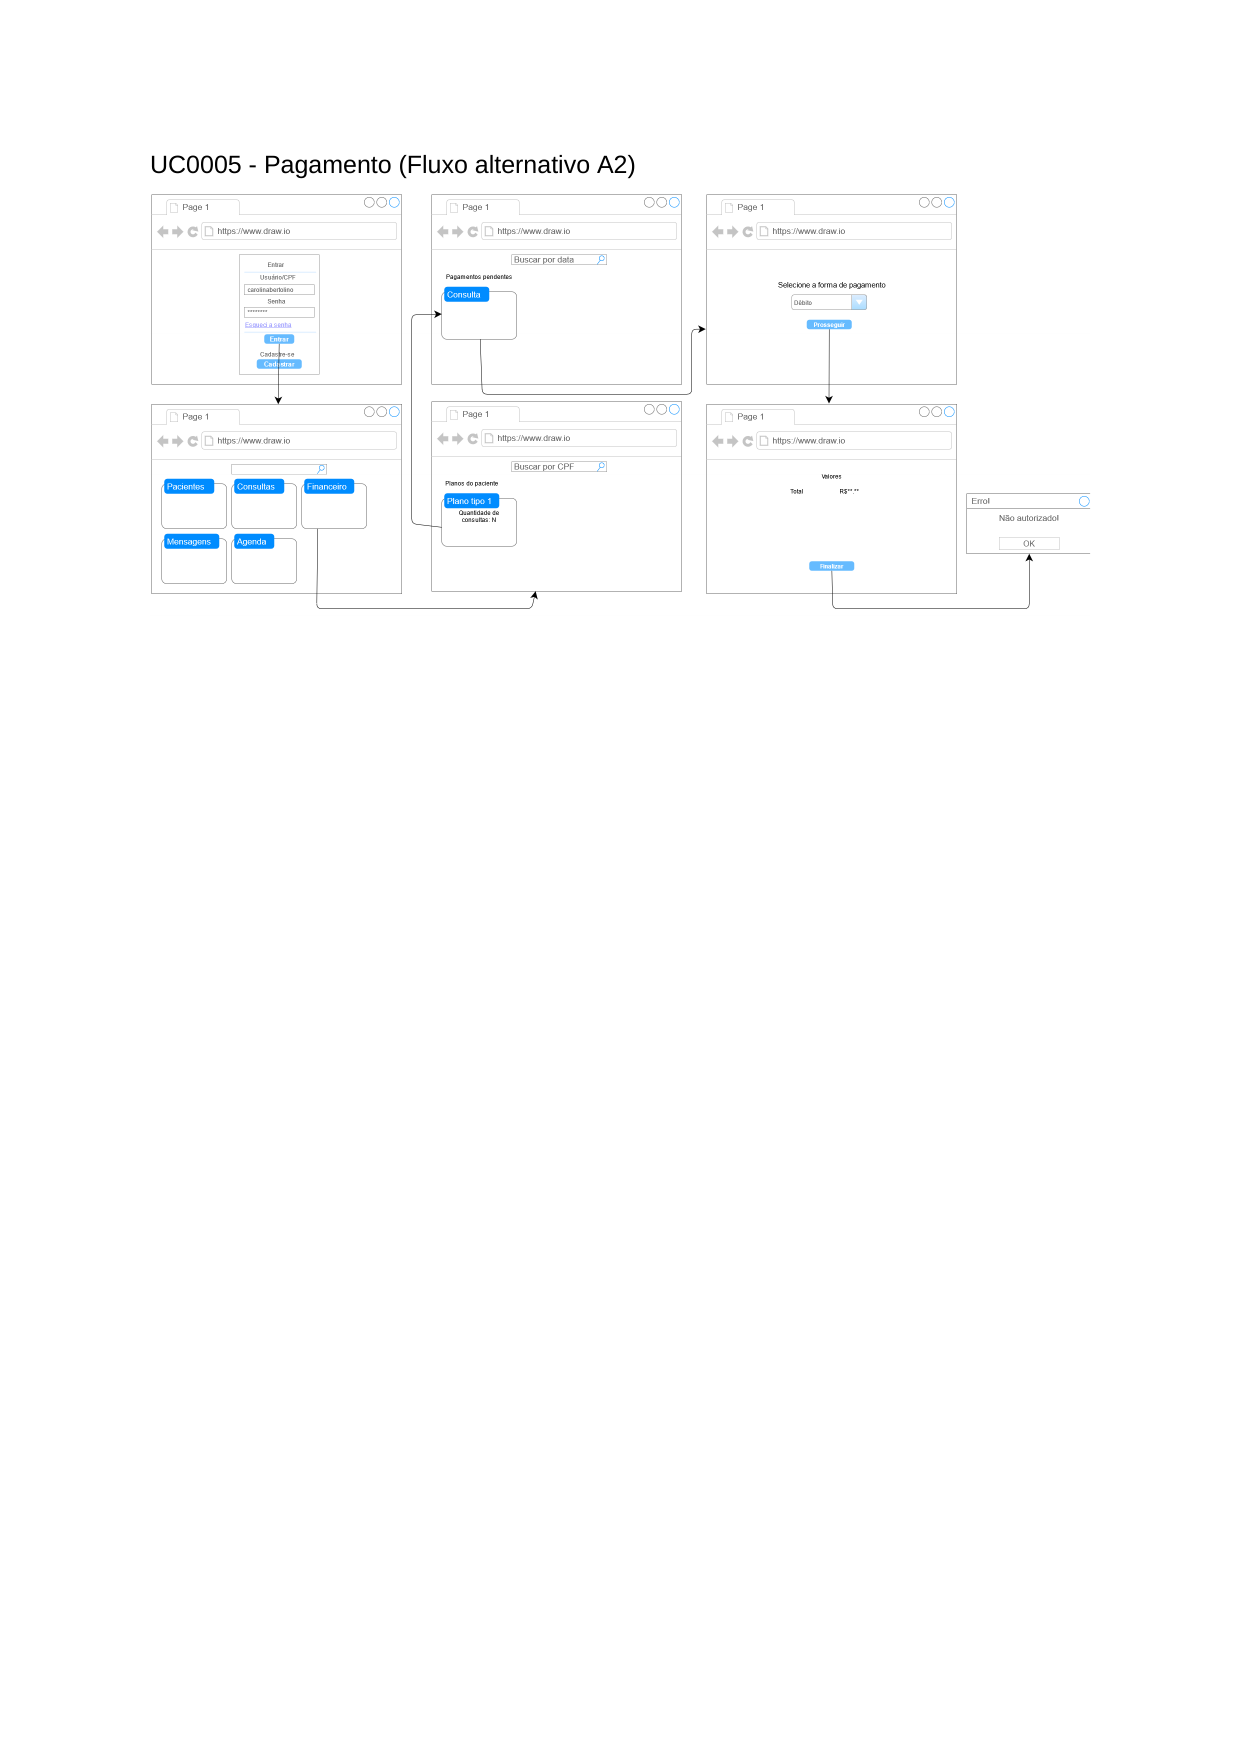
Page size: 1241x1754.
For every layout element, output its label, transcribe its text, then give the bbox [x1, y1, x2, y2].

picture [150, 193, 1091, 616]
text UC0005 - Pagamento (Fluxo alternativo A2) [150, 150, 1090, 179]
